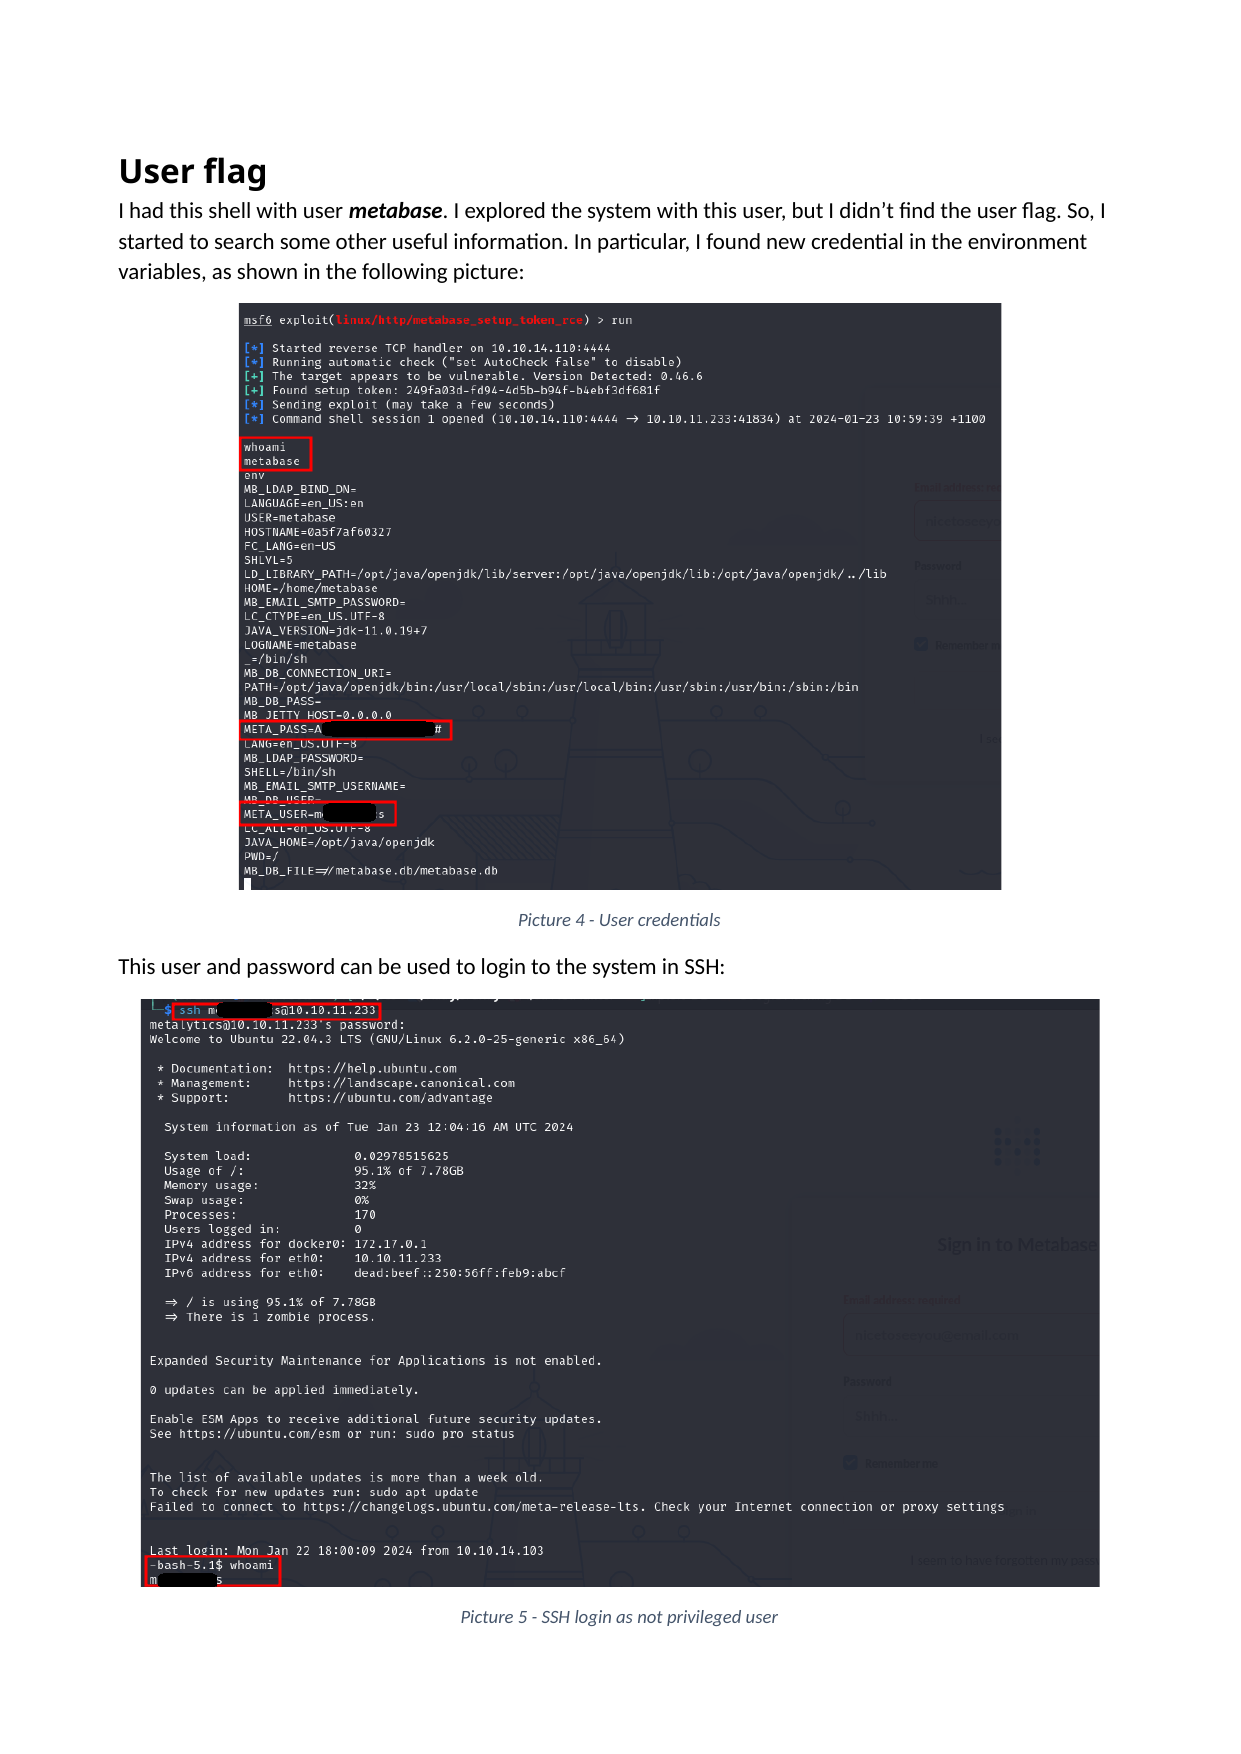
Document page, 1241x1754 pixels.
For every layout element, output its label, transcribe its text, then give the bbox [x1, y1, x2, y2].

picture [140, 999, 1100, 1587]
text Picture 4 - User credentials [118, 909, 1122, 932]
text This user and password can be used to login to the system in SSH: [118, 952, 1122, 980]
subtitle User flag [118, 148, 1122, 193]
text Picture 5 - SSH login as not privileged user [118, 1606, 1122, 1628]
picture [238, 303, 1002, 890]
text I had this shell with user metabase. I explored the system with this user, but I didn’t find the user flag. So, I started to search some other useful information. In particular, I found new credential in the environment variables, as shown in the following picture: [118, 197, 1122, 285]
